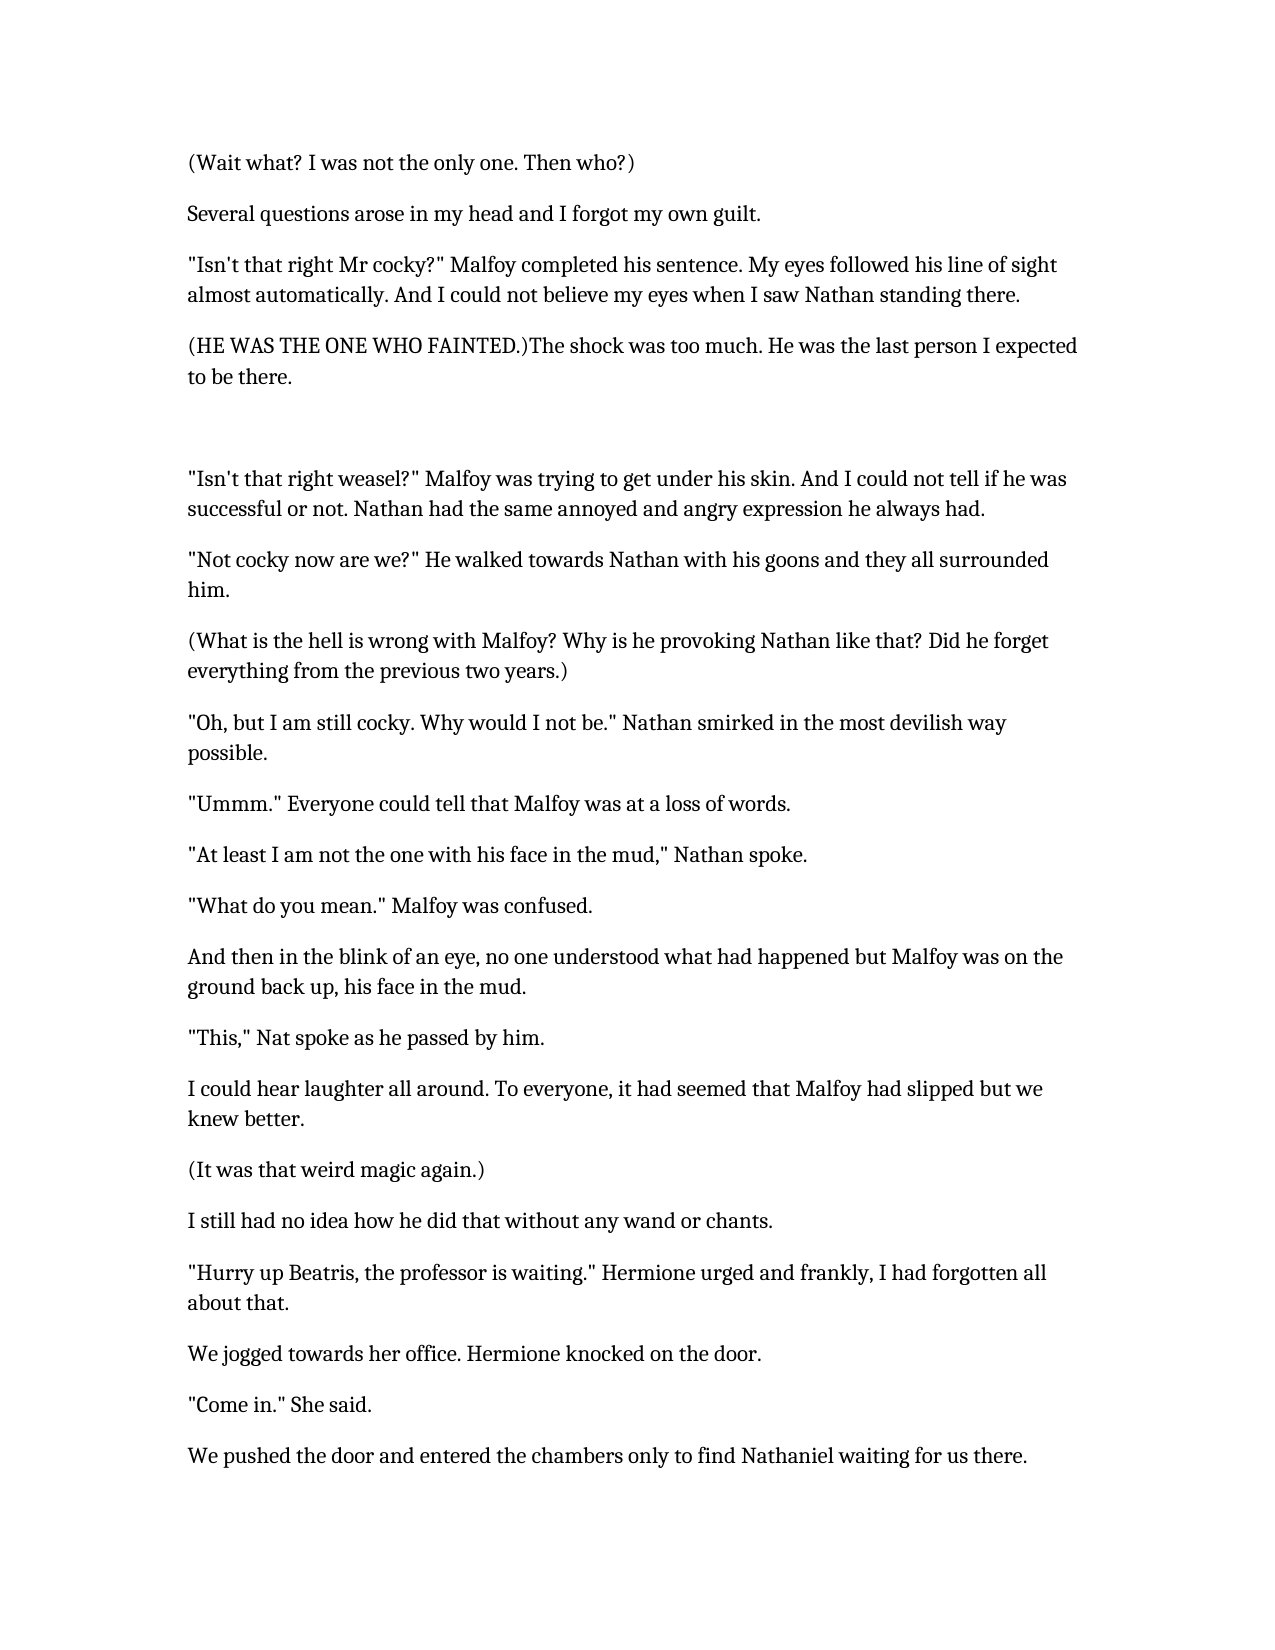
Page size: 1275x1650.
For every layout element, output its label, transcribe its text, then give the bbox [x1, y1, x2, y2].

text (HE WAS THE ONE WHO FAINTED.)The shock was too much. He was the last person I expected to be there. [187, 333, 1087, 390]
text (It was that weird magic again.) [187, 1157, 1087, 1184]
text And then in the blink of an eye, no one understood what had happened but Malfoy was on the ground back up, his face in the mud. [187, 944, 1087, 1000]
text I could hear laughter all around. To everyone, it had seemed that Malfoy had slipped but we knew better. [187, 1076, 1087, 1133]
text "Come in." She said. [187, 1392, 1087, 1418]
text "Isn't that right Mr cocky?" Malfoy completed his sentence. My eyes followed his line of sight almost automatically. And I could not believe my eyes when I saw Nathan standing there. [187, 252, 1087, 309]
text "Ummm." Everyone could tell that Malfoy was at a loss of words. [187, 791, 1087, 817]
text I still had no idea how he did that without any wand or chants. [187, 1208, 1087, 1235]
text We jogged towards her office. Hermione knocked on the door. [187, 1341, 1087, 1367]
text "This," Nat spoke as he passed by him. [187, 1025, 1087, 1051]
text "Hurry up Beatris, the professor is waiting." Hermione urged and frankly, I had forgotten all about that. [187, 1259, 1087, 1316]
text We pushed the door and entered the chambers only to find Nathaniel waiting for us there. [187, 1443, 1087, 1469]
text Several questions arose in my head and I forgot my own guilt. [187, 201, 1087, 227]
text "Not cocky now are we?" He walked towards Nathan with his goons and they all surrounded him. [187, 547, 1087, 603]
text "At least I am not the one with his face in the mud," Nathan spoke. [187, 842, 1087, 868]
text "What do you mean." Malfoy was confused. [187, 893, 1087, 919]
text "Oh, but I am still cocky. Why would I not be." Nathan smirked in the most devilish way possible. [187, 709, 1087, 766]
text (Wait what? I was not the only one. Then who?) [187, 150, 1087, 176]
text (What is the hell is wrong with Malfoy? Why is he provoking Nathan like that? Did he forget everything from the previous two years.) [187, 628, 1087, 685]
text "Isn't that right weasel?" Malfoy was trying to get under his skin. And I could not tell if he was successful or not. Nathan had the same annoyed and angry expression he always had. [187, 466, 1087, 522]
